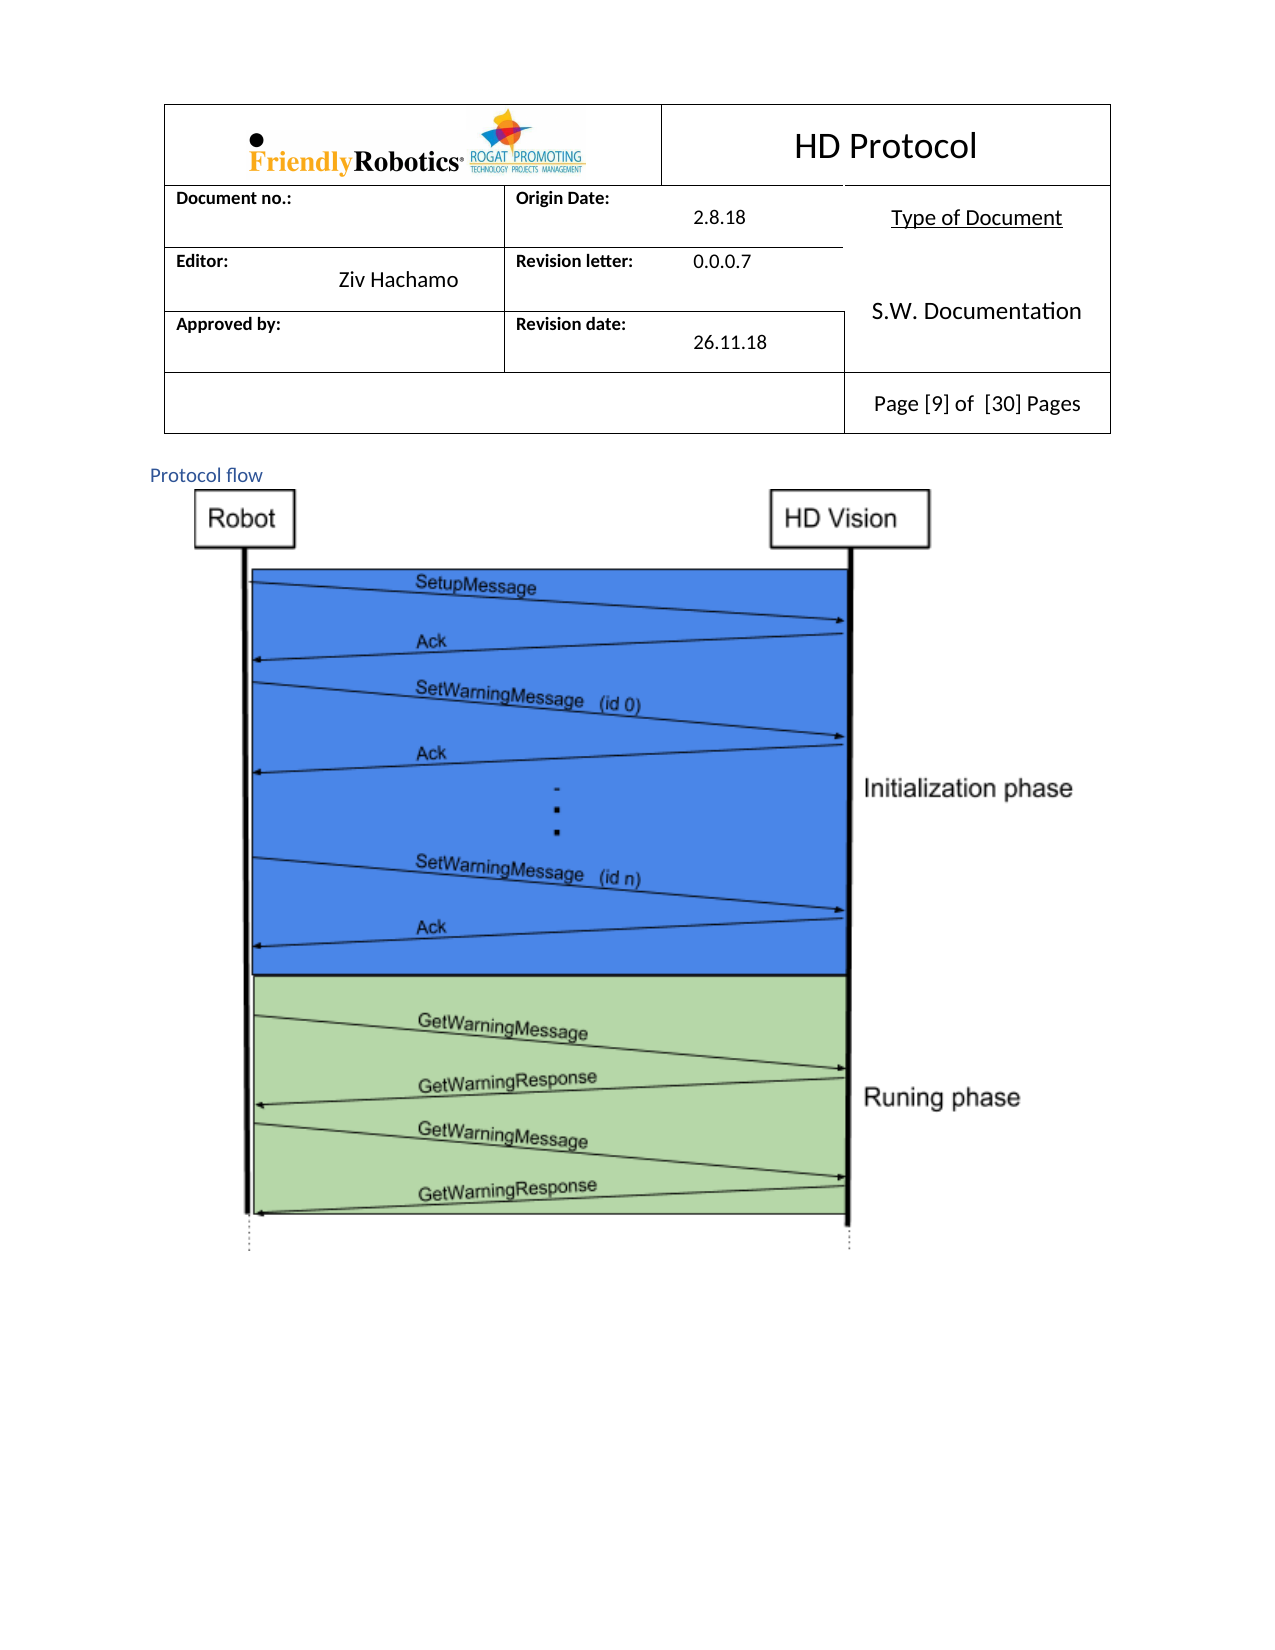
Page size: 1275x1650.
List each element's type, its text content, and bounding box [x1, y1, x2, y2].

picture [194, 489, 1152, 1251]
subtitle Protocol flow [150, 462, 1125, 487]
picture [246, 105, 586, 180]
